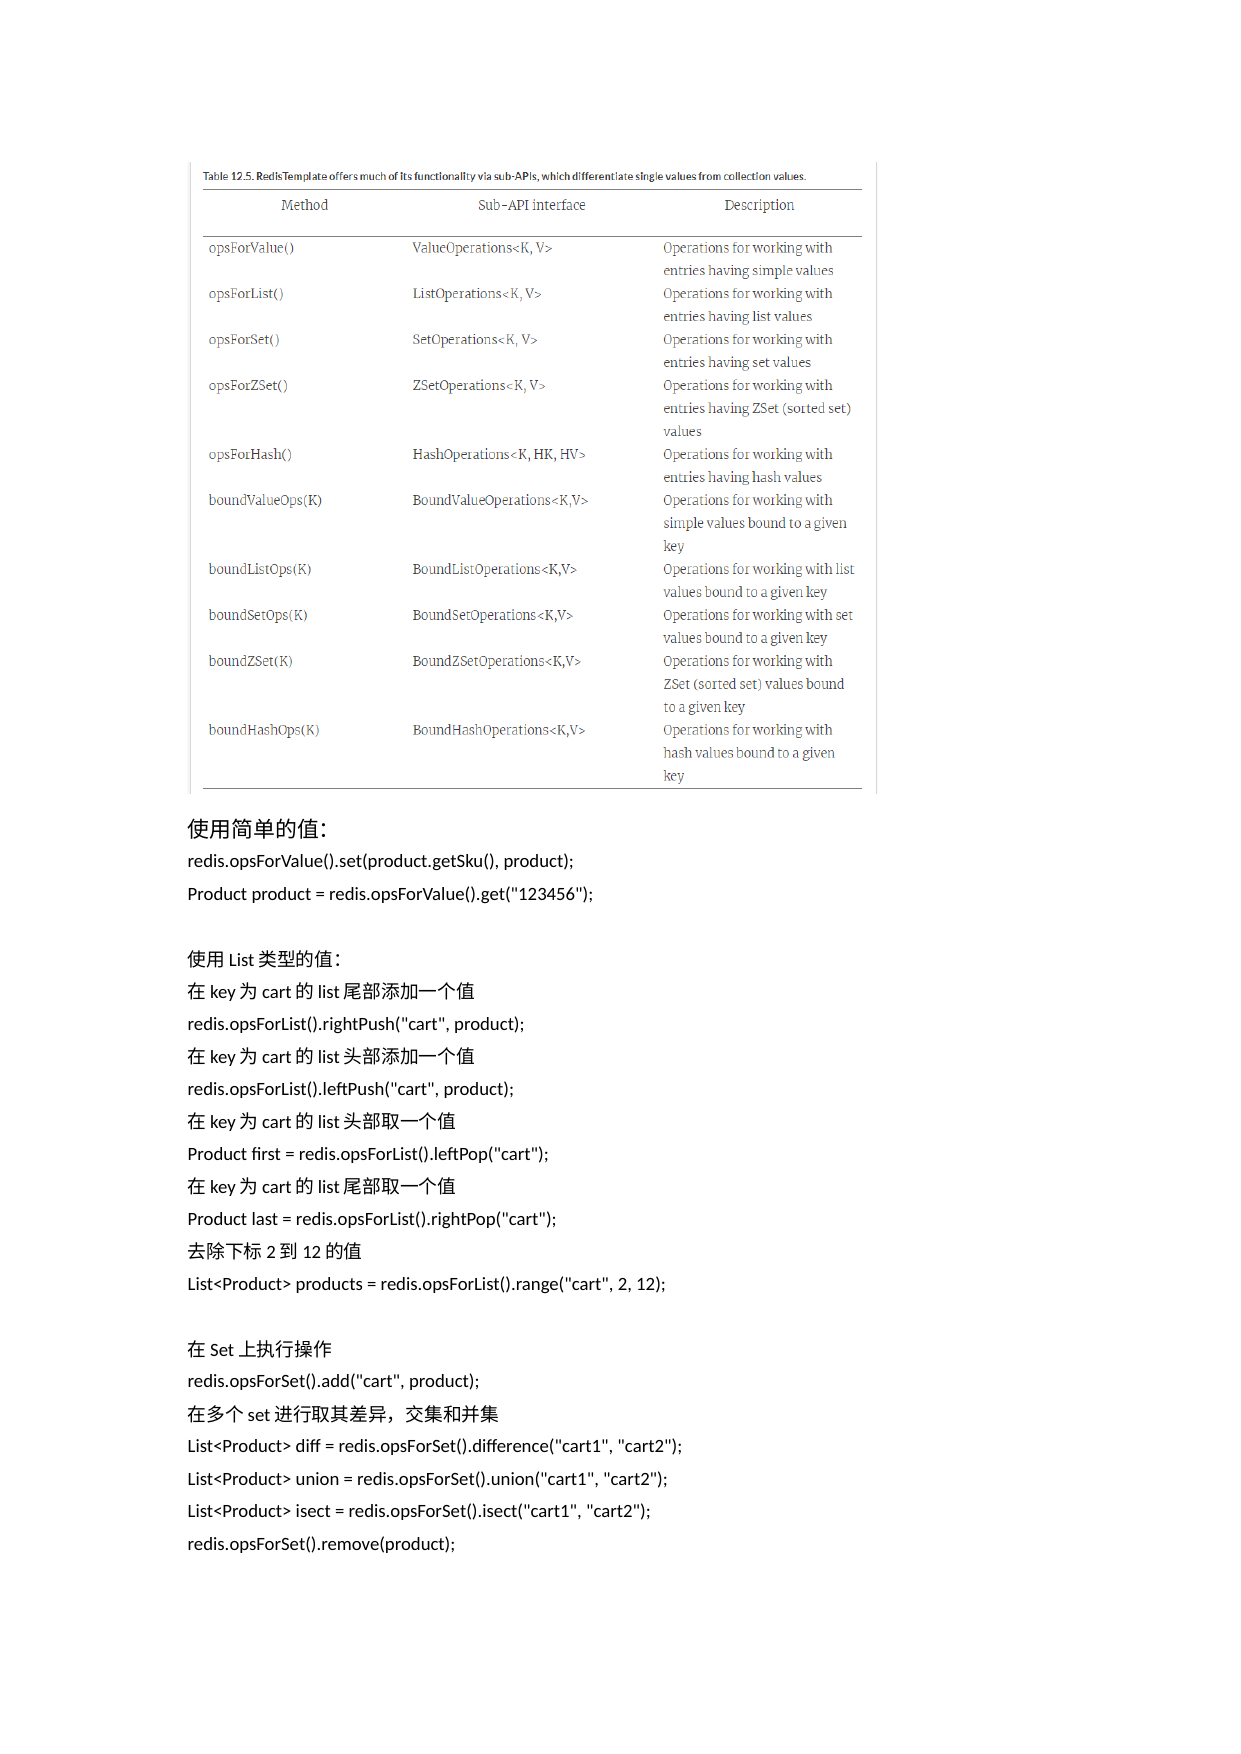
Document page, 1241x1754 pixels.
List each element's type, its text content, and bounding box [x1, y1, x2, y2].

list 在Set上执行操作 [187, 1332, 1053, 1364]
text 使用简单的值： [187, 812, 1053, 844]
list redis.opsForList().rightPush("cart", product); [187, 1007, 1053, 1039]
picture [187, 162, 878, 794]
list 在key为cart的list尾部取一个值 [187, 1169, 1053, 1202]
list 在key为cart的list头部取一个值 [187, 1104, 1053, 1137]
list redis.opsForSet().add("cart", product); [187, 1364, 1053, 1397]
list Product last = redis.opsForList().rightPop("cart"); [187, 1202, 1053, 1234]
list 去除下标2到12的值 [187, 1234, 1053, 1267]
list redis.opsForSet().remove(product); [187, 1527, 1053, 1559]
list List<Product> products = redis.opsForList().range("cart", 2, 12); [187, 1267, 1053, 1299]
list Product first = redis.opsForList().leftPop("cart"); [187, 1137, 1053, 1169]
list 使用List类型的值： [187, 942, 1053, 974]
list List<Product> isect = redis.opsForSet().isect("cart1", "cart2"); [187, 1494, 1053, 1527]
list 在key为cart的list头部添加一个值 [187, 1039, 1053, 1072]
list List<Product> union = redis.opsForSet().union("cart1", "cart2"); [187, 1462, 1053, 1494]
list redis.opsForValue().set(product.getSku(), product); [187, 844, 1053, 877]
list Product product = redis.opsForValue().get("123456"); [187, 877, 1053, 909]
list List<Product> diff = redis.opsForSet().difference("cart1", "cart2"); [187, 1429, 1053, 1462]
list 在key为cart的list尾部添加一个值 [187, 974, 1053, 1007]
list 在多个set进行取其差异，交集和并集 [187, 1397, 1053, 1429]
list redis.opsForList().leftPush("cart", product); [187, 1072, 1053, 1104]
